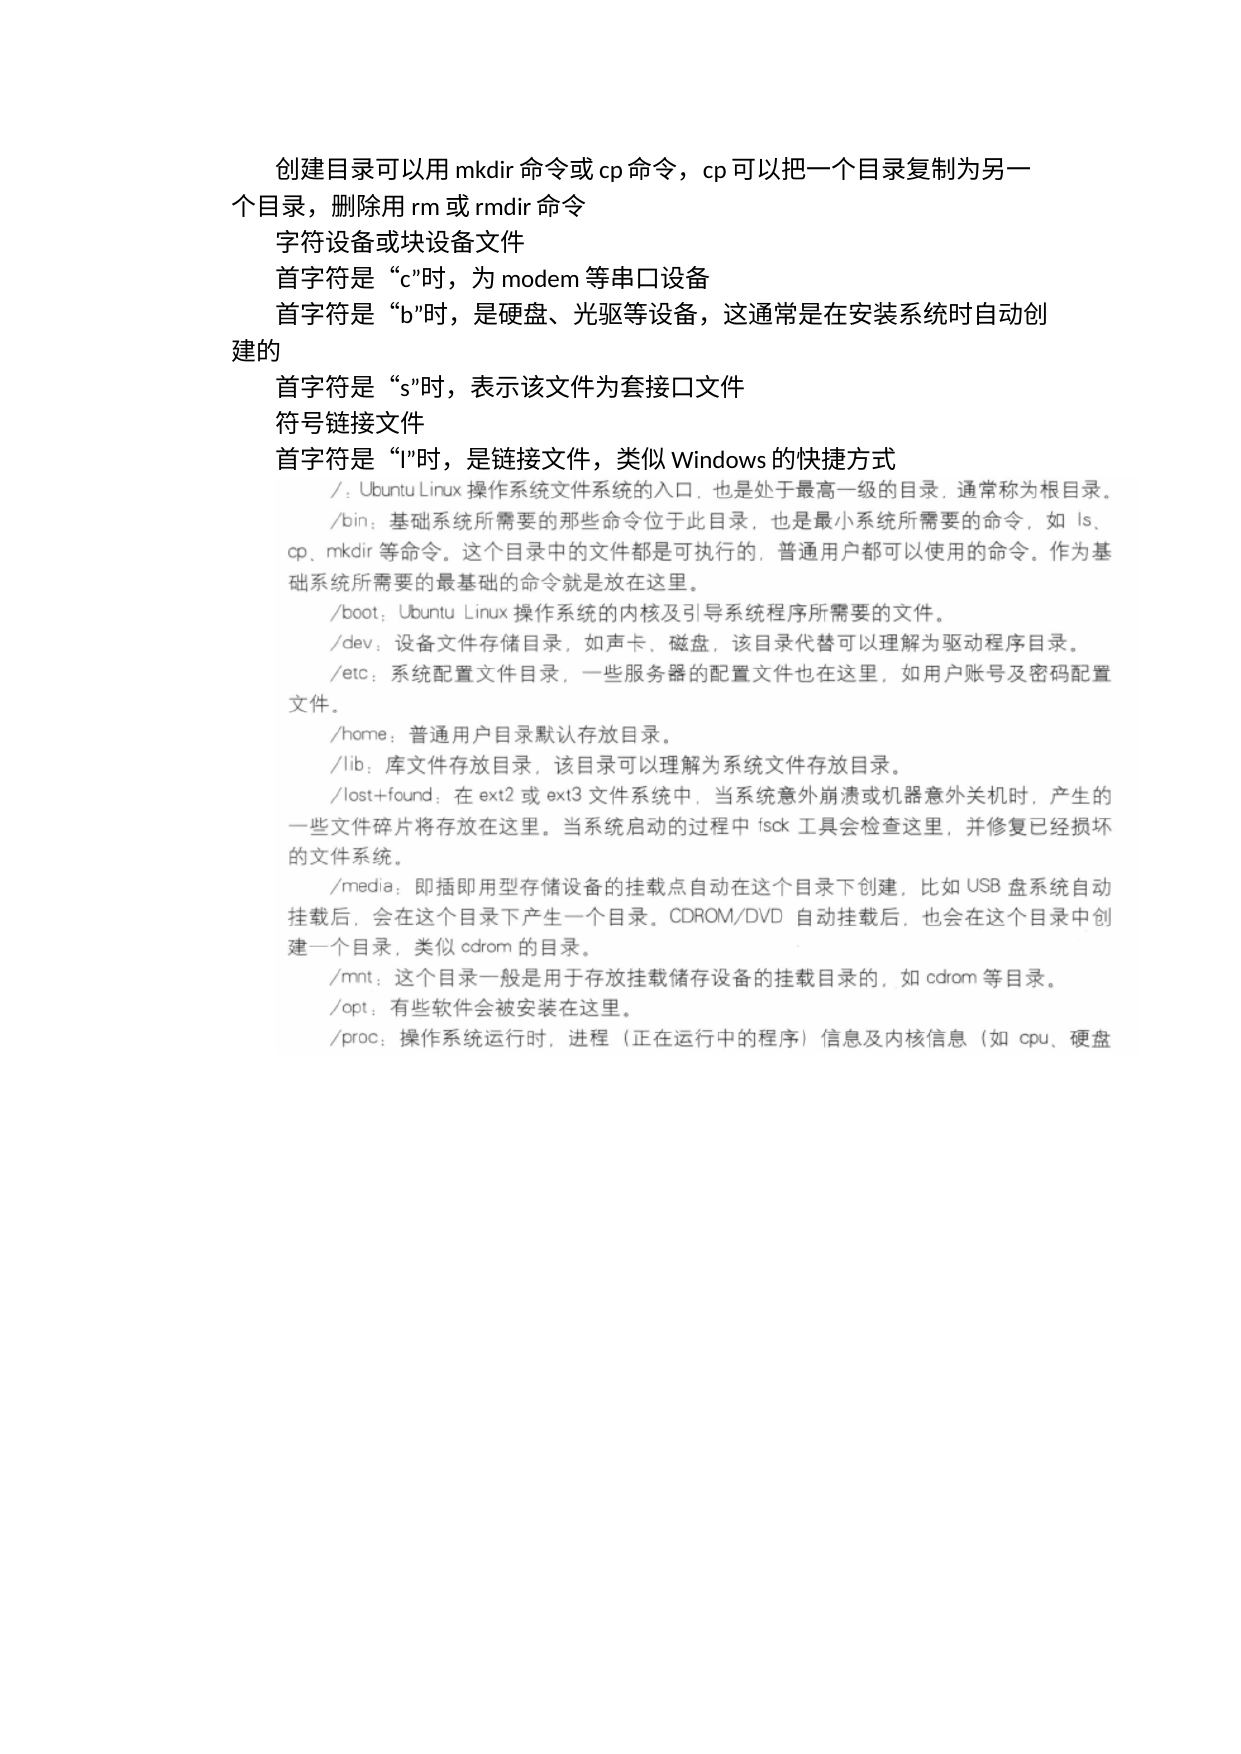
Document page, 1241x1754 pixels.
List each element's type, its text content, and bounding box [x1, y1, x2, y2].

text 字符设备或块设备文件 [231, 222, 1053, 259]
text 首字符是“s”时，表示该文件为套接口文件 [231, 367, 1053, 404]
text 首字符是“b”时，是硬盘、光驱等设备，这通常是在安装系统时自动创建的 [231, 295, 1053, 367]
text 创建目录可以用mkdir命令或cp命令，cp可以把一个目录复制为另一个目录，删除用rm或rmdir命令 [231, 150, 1053, 222]
text 首字符是“l”时，是链接文件，类似Windows的快捷方式 [231, 440, 1053, 476]
picture [275, 476, 1140, 1054]
text 符号链接文件 [231, 404, 1053, 440]
text 首字符是“c”时，为modem等串口设备 [231, 259, 1053, 295]
